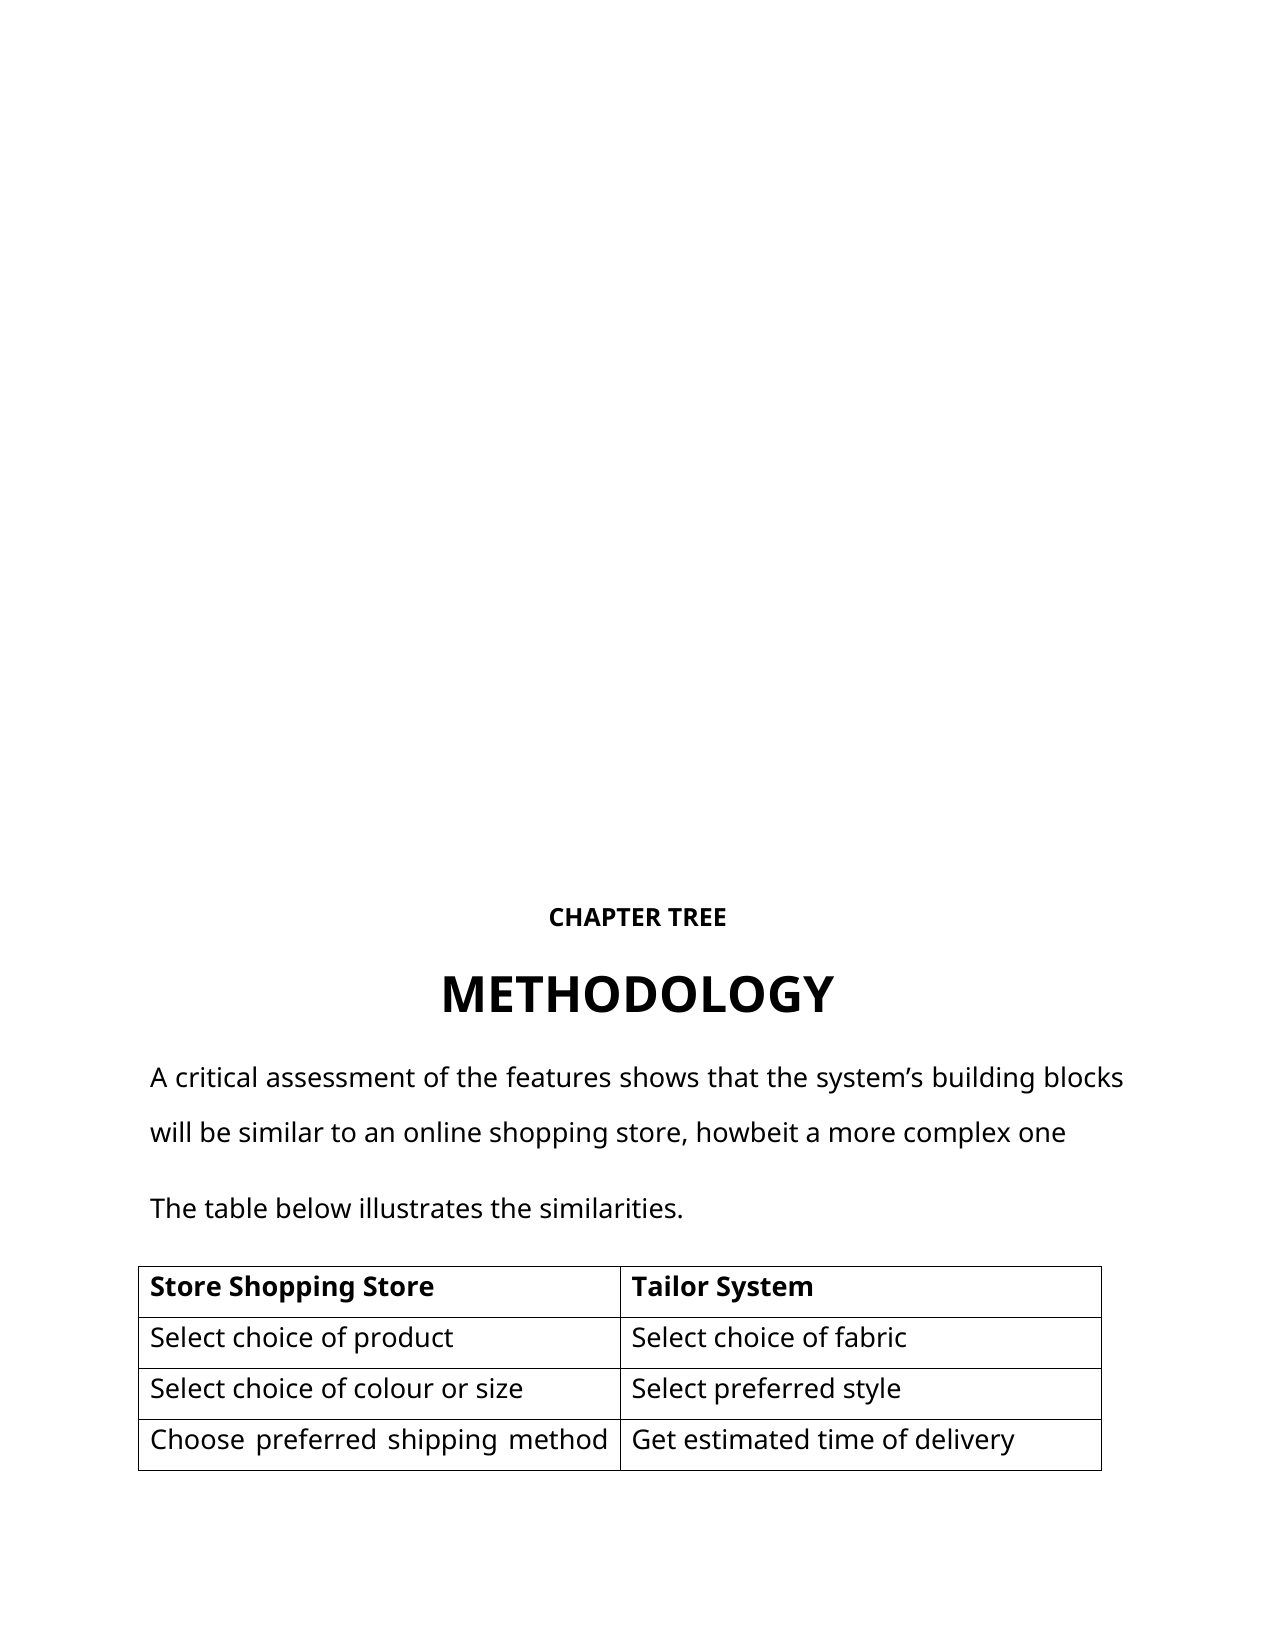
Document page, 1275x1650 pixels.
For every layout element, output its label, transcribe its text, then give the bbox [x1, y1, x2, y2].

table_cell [139, 1420, 620, 1470]
text The table below illustrates the similarities. [150, 1190, 1125, 1227]
table_cell Select choice of fabric [621, 1318, 1101, 1368]
table_header Tailor System [621, 1267, 1101, 1317]
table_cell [621, 1420, 1101, 1470]
table_cell Select choice of colour or size [139, 1369, 620, 1419]
table_cell Select choice of product [139, 1318, 620, 1368]
text METHODOLOGY [150, 959, 1125, 1027]
table_header Store Shopping Store [139, 1267, 620, 1317]
text A critical assessment of the features shows that the system’s building blocks will be similar to an online shopping store, howbeit a more complex one [150, 1058, 1125, 1151]
table_cell Select preferred style [621, 1369, 1101, 1419]
text CHAPTER TREE [150, 899, 1125, 933]
